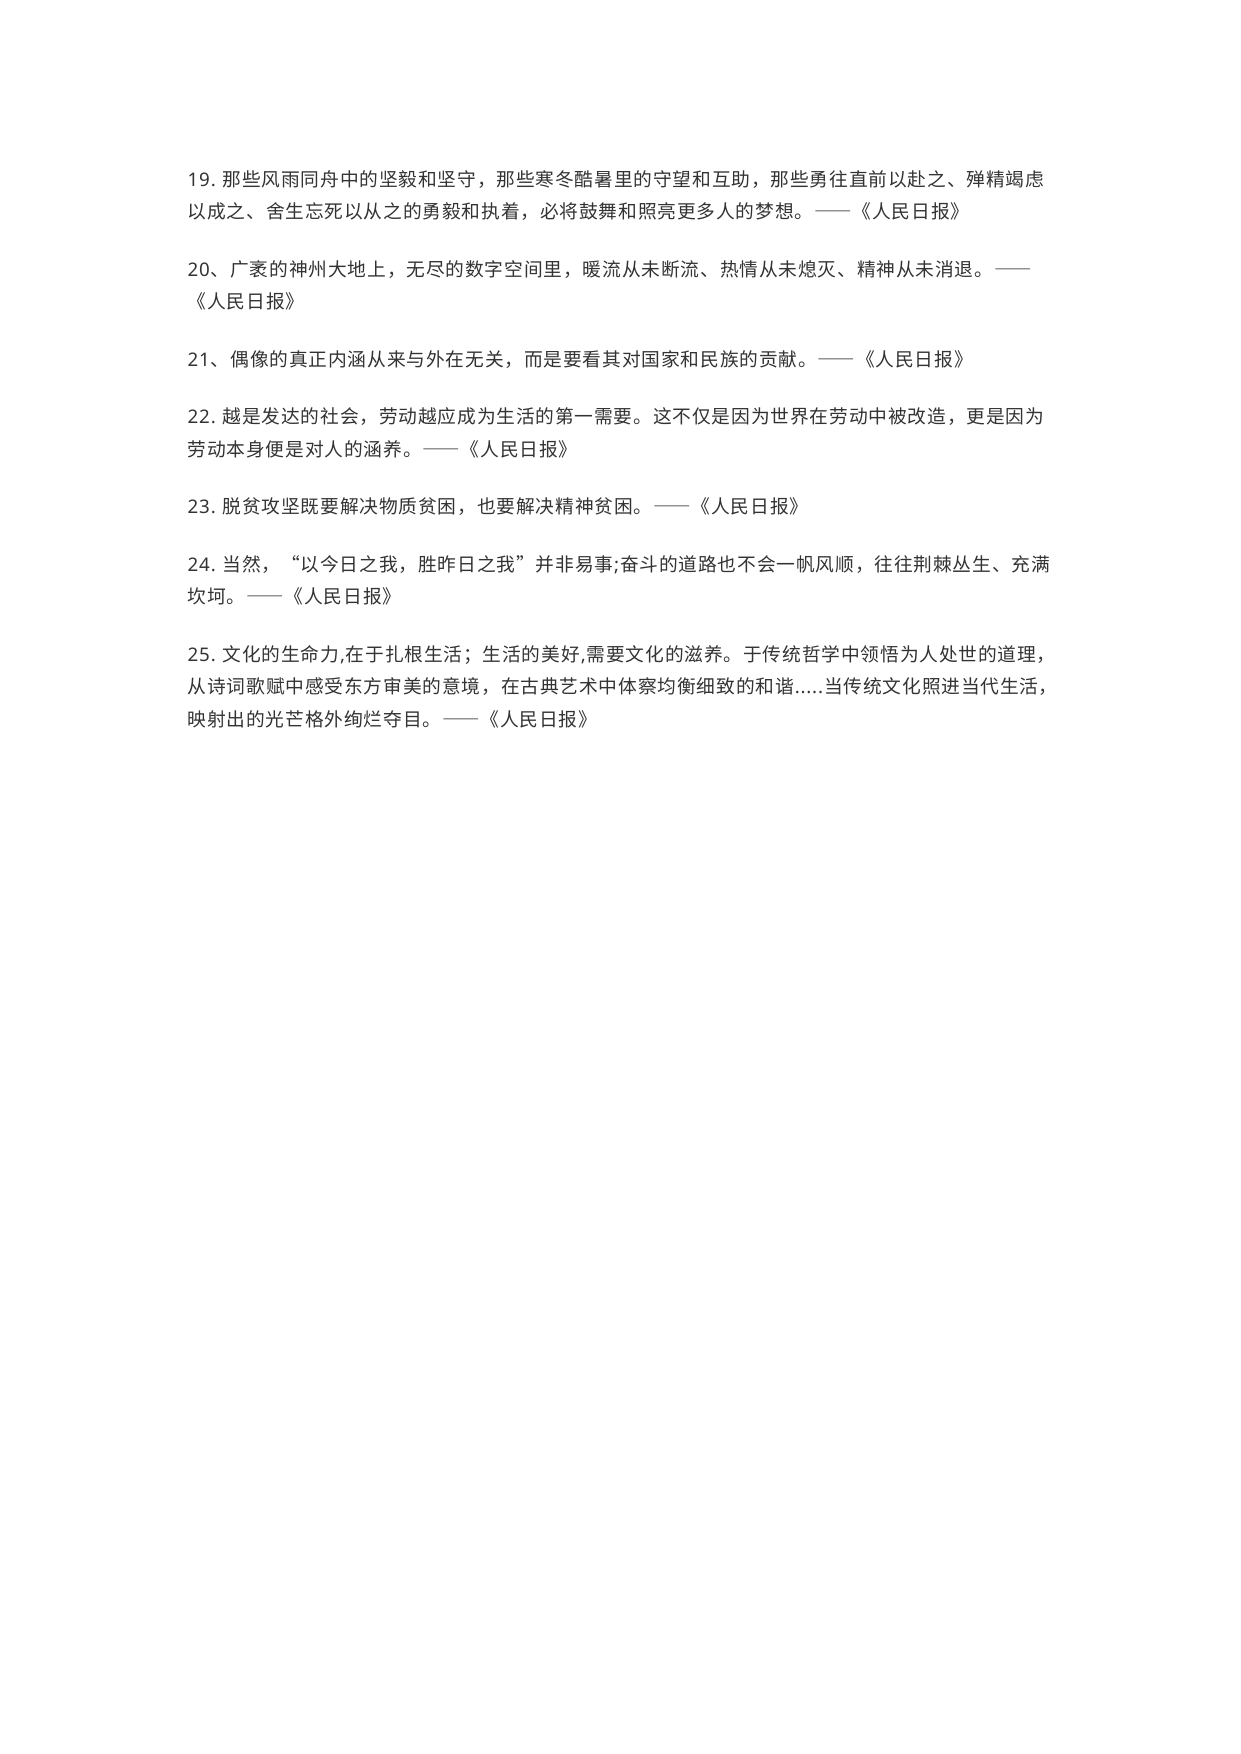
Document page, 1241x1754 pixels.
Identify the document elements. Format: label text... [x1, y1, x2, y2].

text 21、偶像的真正内涵从来与外在无关，而是要看其对国家和民族的贡献。——《人民日报》 [187, 342, 1053, 374]
text 20、广袤的神州大地上，无尽的数字空间里，暖流从未断流、热情从未熄灭、精神从未消退。——《人民日报》 [187, 252, 1053, 317]
text 25. 文化的生命力,在于扎根生活；生活的美好,需要文化的滋养。于传统哲学中领悟为人处世的道理，从诗词歌赋中感受东方审美的意境，在古典艺术中体察均衡细致的和谐.....当传统文化照进当代生活，映射出的光芒格外绚烂夺目。——《人民日报》 [187, 637, 1053, 734]
text 23. 脱贫攻坚既要解决物质贫困，也要解决精神贫困。——《人民日报》 [187, 489, 1053, 522]
text 19. 那些风雨同舟中的坚毅和坚守，那些寒冬酷暑里的守望和互助，那些勇往直前以赴之、殚精竭虑以成之、舍生忘死以从之的勇毅和执着，必将鼓舞和照亮更多人的梦想。——《人民日报》 [187, 162, 1053, 227]
text 24. 当然，“以今日之我，胜昨日之我”并非易事;奋斗的道路也不会一帆风顺，往往荆棘丛生、充满坎坷。——《人民日报》 [187, 547, 1053, 612]
text 22. 越是发达的社会，劳动越应成为生活的第一需要。这不仅是因为世界在劳动中被改造，更是因为劳动本身便是对人的涵养。——《人民日报》 [187, 399, 1053, 464]
